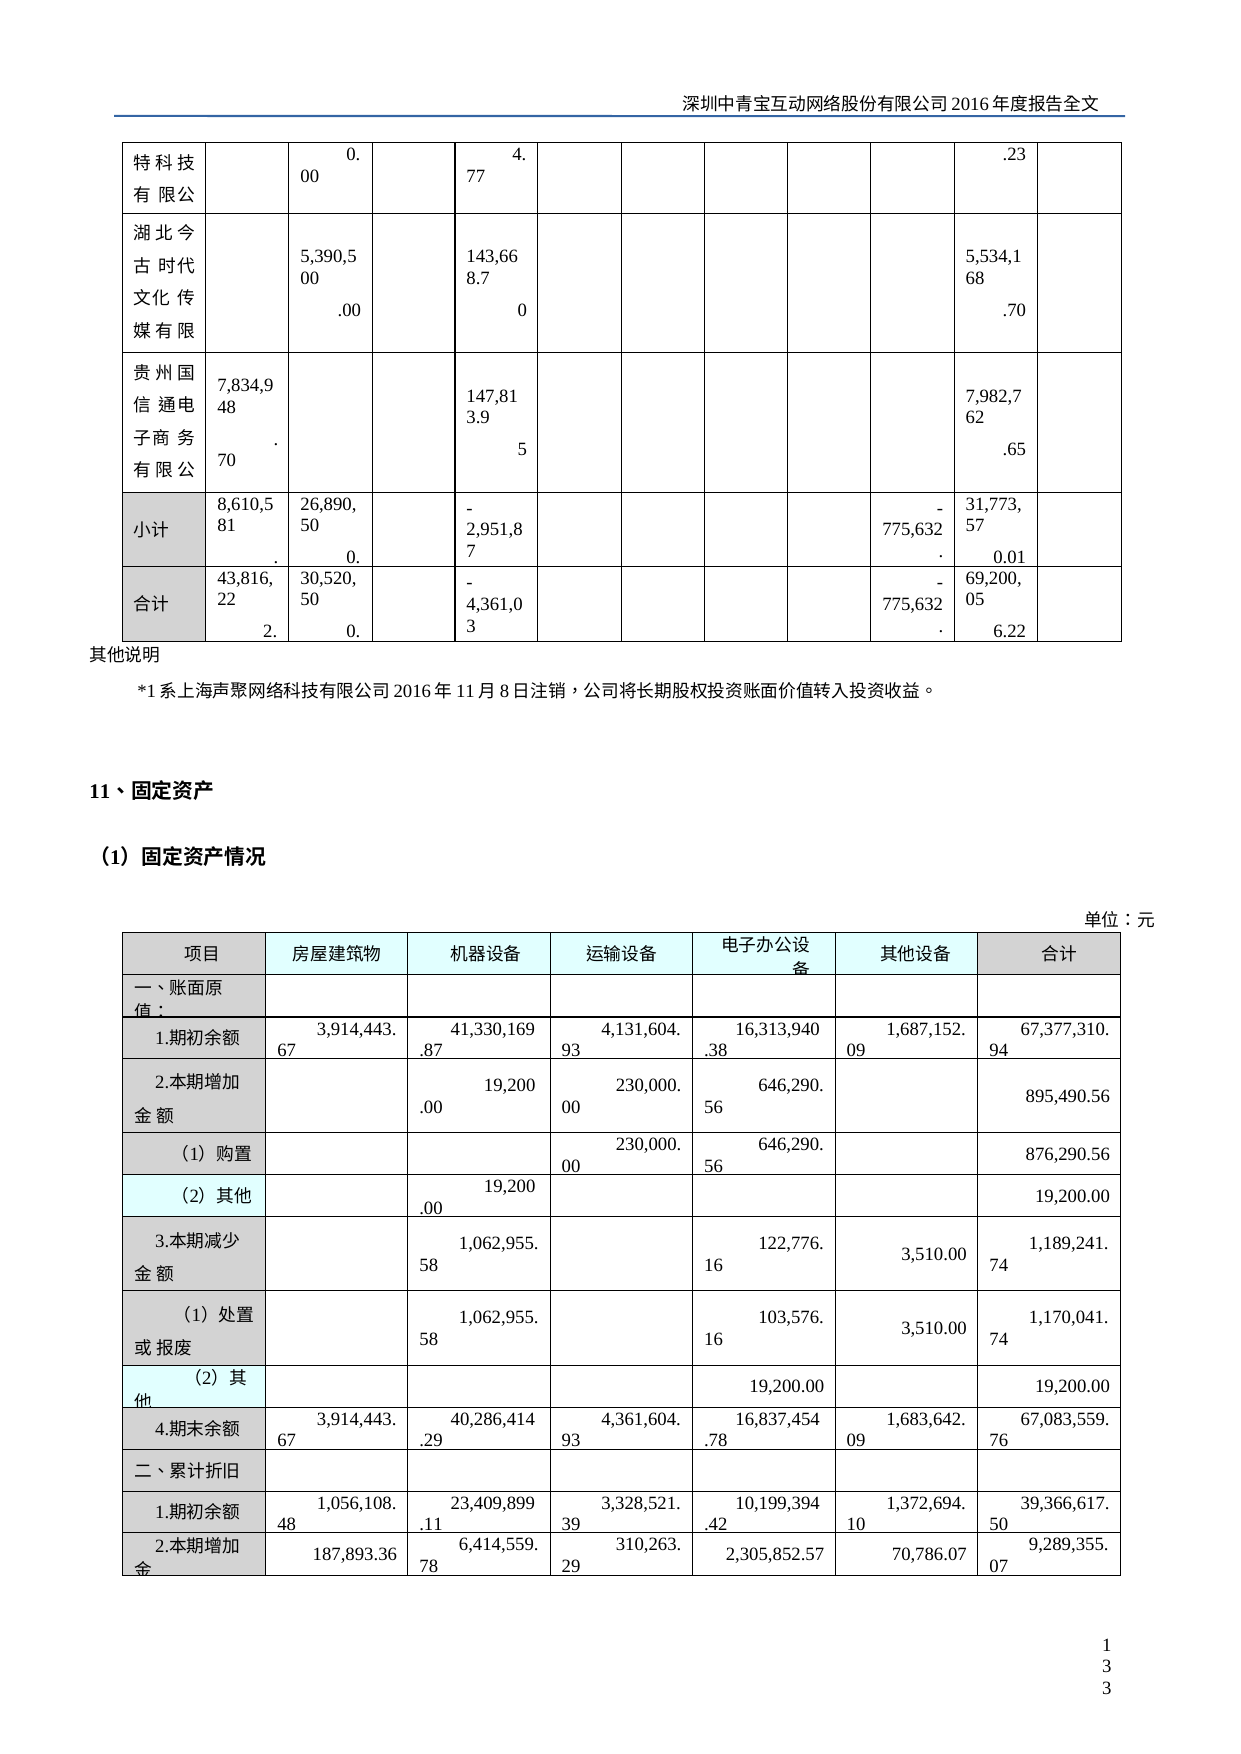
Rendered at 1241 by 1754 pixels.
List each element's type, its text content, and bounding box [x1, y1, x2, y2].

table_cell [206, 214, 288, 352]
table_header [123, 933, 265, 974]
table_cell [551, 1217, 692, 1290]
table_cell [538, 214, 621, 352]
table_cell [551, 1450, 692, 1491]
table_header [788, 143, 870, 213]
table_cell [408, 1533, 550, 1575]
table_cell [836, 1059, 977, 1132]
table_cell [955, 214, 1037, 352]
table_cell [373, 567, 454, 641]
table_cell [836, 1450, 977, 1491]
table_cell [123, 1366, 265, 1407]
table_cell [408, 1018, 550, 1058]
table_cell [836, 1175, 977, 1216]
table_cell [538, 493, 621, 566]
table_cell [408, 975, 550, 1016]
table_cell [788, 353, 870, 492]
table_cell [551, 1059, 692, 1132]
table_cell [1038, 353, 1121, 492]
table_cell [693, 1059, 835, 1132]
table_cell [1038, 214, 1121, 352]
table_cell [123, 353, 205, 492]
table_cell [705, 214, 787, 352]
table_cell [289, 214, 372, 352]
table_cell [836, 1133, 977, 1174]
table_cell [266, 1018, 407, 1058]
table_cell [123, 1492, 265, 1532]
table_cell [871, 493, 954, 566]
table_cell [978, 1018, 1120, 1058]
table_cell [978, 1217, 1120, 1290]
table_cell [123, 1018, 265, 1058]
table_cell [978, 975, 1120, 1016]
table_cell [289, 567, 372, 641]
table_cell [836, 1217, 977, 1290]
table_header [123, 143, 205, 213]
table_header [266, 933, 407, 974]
text 其他说明 [89, 642, 1154, 666]
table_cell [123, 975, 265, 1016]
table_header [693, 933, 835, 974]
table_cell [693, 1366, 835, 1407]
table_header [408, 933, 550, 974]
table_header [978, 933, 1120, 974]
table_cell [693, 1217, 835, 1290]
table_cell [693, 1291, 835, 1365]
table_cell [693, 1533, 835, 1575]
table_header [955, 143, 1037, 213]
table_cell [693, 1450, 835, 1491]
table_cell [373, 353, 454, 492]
text *1系上海声聚网络科技有限公司2016年11月8日注销，公司将长期股权投资账面价值转入投资收益。 [89, 679, 1154, 703]
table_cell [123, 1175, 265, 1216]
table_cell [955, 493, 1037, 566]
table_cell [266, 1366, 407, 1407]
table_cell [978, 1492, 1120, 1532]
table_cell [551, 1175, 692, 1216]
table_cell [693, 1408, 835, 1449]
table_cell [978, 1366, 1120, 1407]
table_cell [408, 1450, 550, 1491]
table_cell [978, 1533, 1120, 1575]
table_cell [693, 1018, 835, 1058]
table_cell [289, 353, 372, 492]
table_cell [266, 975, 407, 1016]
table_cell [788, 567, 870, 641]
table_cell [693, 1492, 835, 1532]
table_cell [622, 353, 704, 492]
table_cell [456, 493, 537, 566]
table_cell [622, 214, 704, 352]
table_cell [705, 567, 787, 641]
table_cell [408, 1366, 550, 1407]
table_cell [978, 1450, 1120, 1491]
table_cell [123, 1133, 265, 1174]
text （1）固定资产情况 [89, 842, 1154, 870]
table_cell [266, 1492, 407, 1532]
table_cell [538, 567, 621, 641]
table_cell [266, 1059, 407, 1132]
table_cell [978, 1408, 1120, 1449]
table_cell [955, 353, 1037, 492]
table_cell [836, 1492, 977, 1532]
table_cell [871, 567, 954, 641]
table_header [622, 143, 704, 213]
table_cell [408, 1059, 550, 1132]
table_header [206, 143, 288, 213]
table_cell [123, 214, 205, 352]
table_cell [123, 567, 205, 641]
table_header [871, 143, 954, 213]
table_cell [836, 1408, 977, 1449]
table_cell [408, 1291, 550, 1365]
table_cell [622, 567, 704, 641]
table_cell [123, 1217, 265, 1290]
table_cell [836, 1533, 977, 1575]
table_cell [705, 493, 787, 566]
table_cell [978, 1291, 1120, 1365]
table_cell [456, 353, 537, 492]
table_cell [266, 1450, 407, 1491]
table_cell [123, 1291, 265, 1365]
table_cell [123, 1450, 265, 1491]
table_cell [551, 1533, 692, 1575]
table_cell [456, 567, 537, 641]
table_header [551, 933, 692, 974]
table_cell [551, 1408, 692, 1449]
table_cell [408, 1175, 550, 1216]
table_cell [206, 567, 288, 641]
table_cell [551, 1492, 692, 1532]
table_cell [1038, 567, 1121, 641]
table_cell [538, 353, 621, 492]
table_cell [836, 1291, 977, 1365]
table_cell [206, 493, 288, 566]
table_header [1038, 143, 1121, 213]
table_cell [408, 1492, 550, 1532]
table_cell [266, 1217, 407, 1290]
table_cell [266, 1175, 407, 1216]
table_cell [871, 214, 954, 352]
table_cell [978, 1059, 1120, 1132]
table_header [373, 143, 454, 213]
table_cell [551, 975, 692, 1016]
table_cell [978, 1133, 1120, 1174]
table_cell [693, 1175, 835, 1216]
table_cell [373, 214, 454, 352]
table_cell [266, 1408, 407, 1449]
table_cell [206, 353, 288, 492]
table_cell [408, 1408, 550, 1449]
text 11、固定资产 [89, 776, 1154, 804]
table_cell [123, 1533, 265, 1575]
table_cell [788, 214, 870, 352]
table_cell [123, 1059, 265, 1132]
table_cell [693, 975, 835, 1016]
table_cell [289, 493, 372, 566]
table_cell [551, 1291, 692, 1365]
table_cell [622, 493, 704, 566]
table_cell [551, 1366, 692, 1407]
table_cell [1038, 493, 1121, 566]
text 单位：元 [89, 908, 1154, 932]
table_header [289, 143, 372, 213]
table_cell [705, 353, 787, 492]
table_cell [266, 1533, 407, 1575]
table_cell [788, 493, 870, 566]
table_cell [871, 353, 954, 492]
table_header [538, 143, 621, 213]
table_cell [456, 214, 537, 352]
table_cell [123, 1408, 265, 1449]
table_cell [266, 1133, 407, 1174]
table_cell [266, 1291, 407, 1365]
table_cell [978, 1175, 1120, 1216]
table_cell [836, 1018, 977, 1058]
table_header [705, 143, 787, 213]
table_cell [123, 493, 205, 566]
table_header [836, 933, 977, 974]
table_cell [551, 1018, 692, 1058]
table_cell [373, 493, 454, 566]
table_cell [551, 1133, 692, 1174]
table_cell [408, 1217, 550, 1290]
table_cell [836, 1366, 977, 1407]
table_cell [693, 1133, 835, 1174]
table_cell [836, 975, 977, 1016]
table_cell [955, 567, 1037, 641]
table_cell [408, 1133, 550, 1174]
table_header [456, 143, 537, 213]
